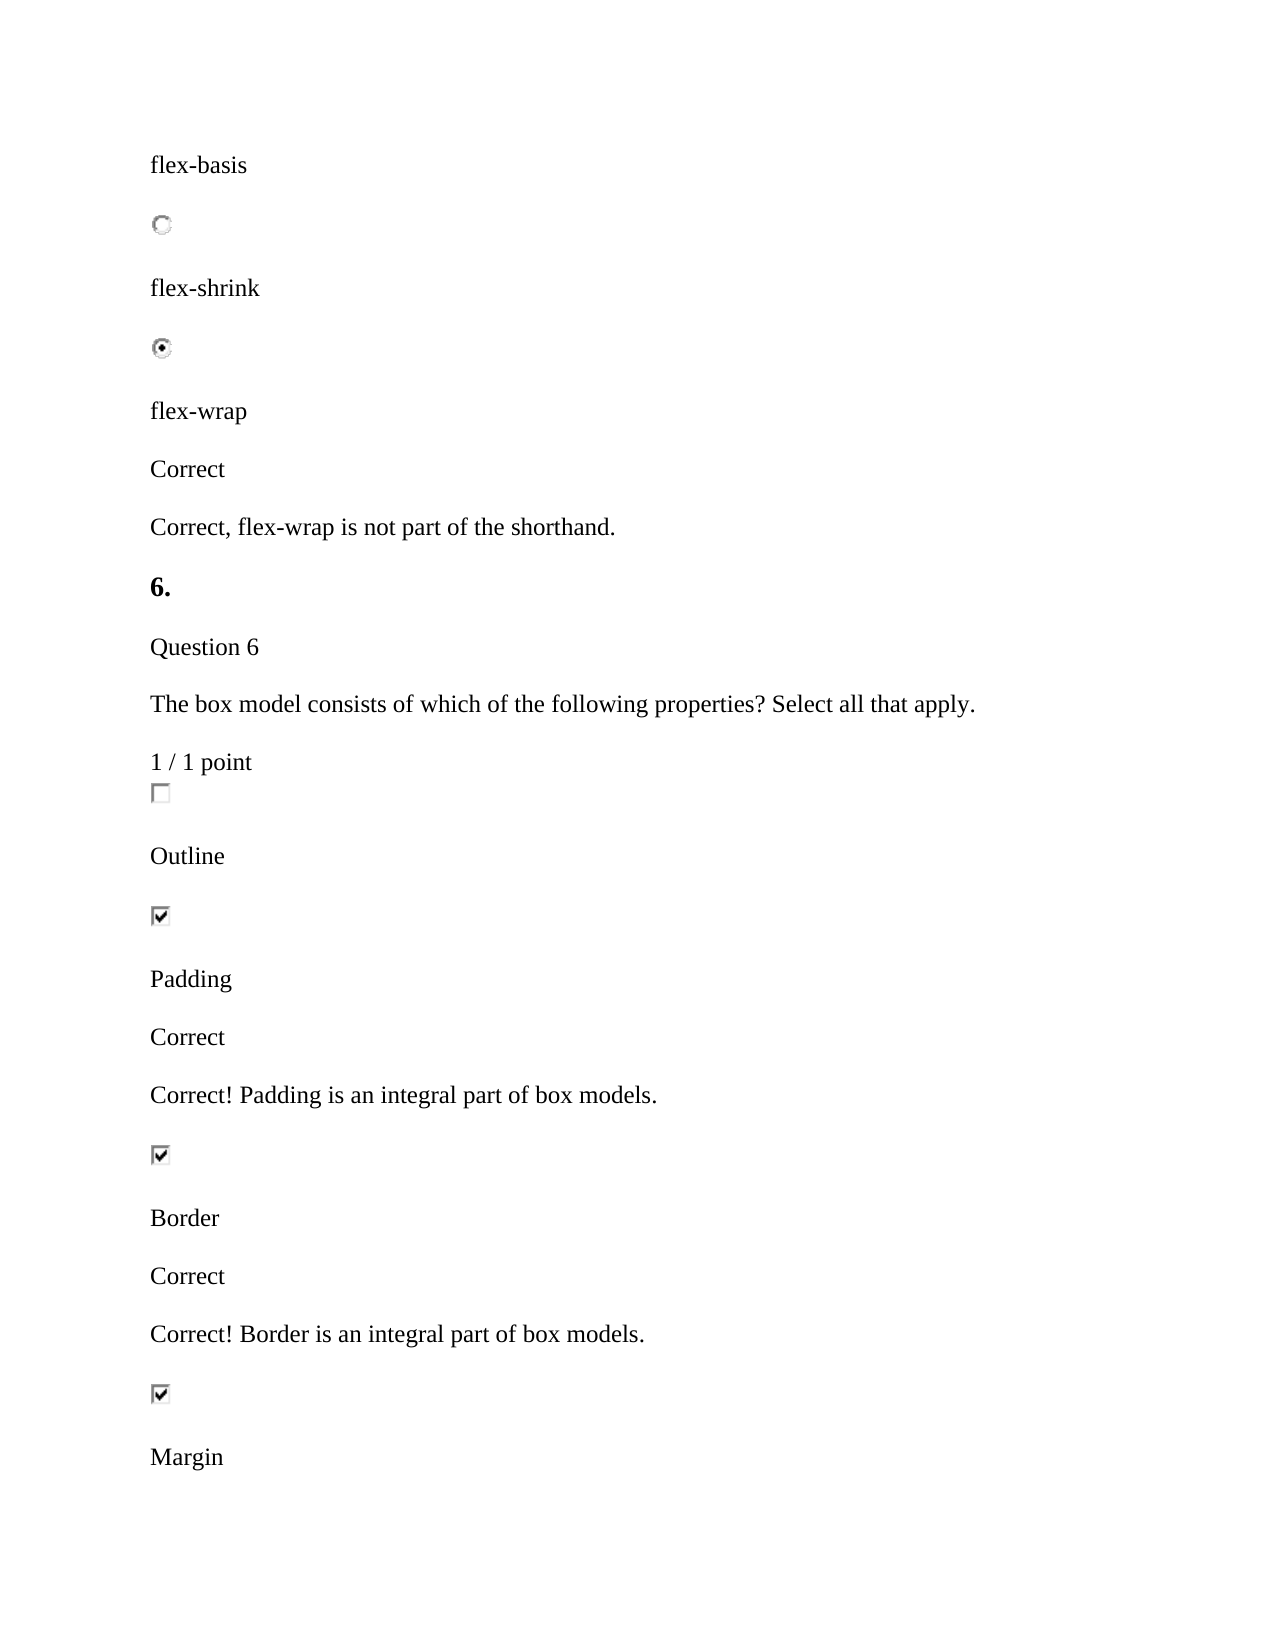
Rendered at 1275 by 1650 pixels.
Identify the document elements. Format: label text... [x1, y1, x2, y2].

text 1 / 1 point [150, 747, 1125, 776]
text The box model consists of which of the following properties? Select all that apply. [150, 689, 1125, 718]
text flex-basis [150, 150, 1125, 179]
text Correct, flex-wrap is not part of the shorthand. [150, 512, 1125, 541]
text Margin [150, 1442, 1125, 1471]
text Border [150, 1203, 1125, 1232]
text Correct [150, 1022, 1125, 1051]
text Correct [150, 454, 1125, 483]
text Padding [150, 964, 1125, 993]
text flex-shrink [150, 273, 1125, 302]
text Question 6 [150, 632, 1125, 660]
text Correct [150, 1261, 1125, 1290]
text Correct! Padding is an integral part of box models. [150, 1080, 1125, 1109]
text flex-wrap [150, 396, 1125, 425]
text Correct! Border is an integral part of box models. [150, 1319, 1125, 1348]
text 6. [150, 570, 1125, 602]
text Outline [150, 841, 1125, 870]
